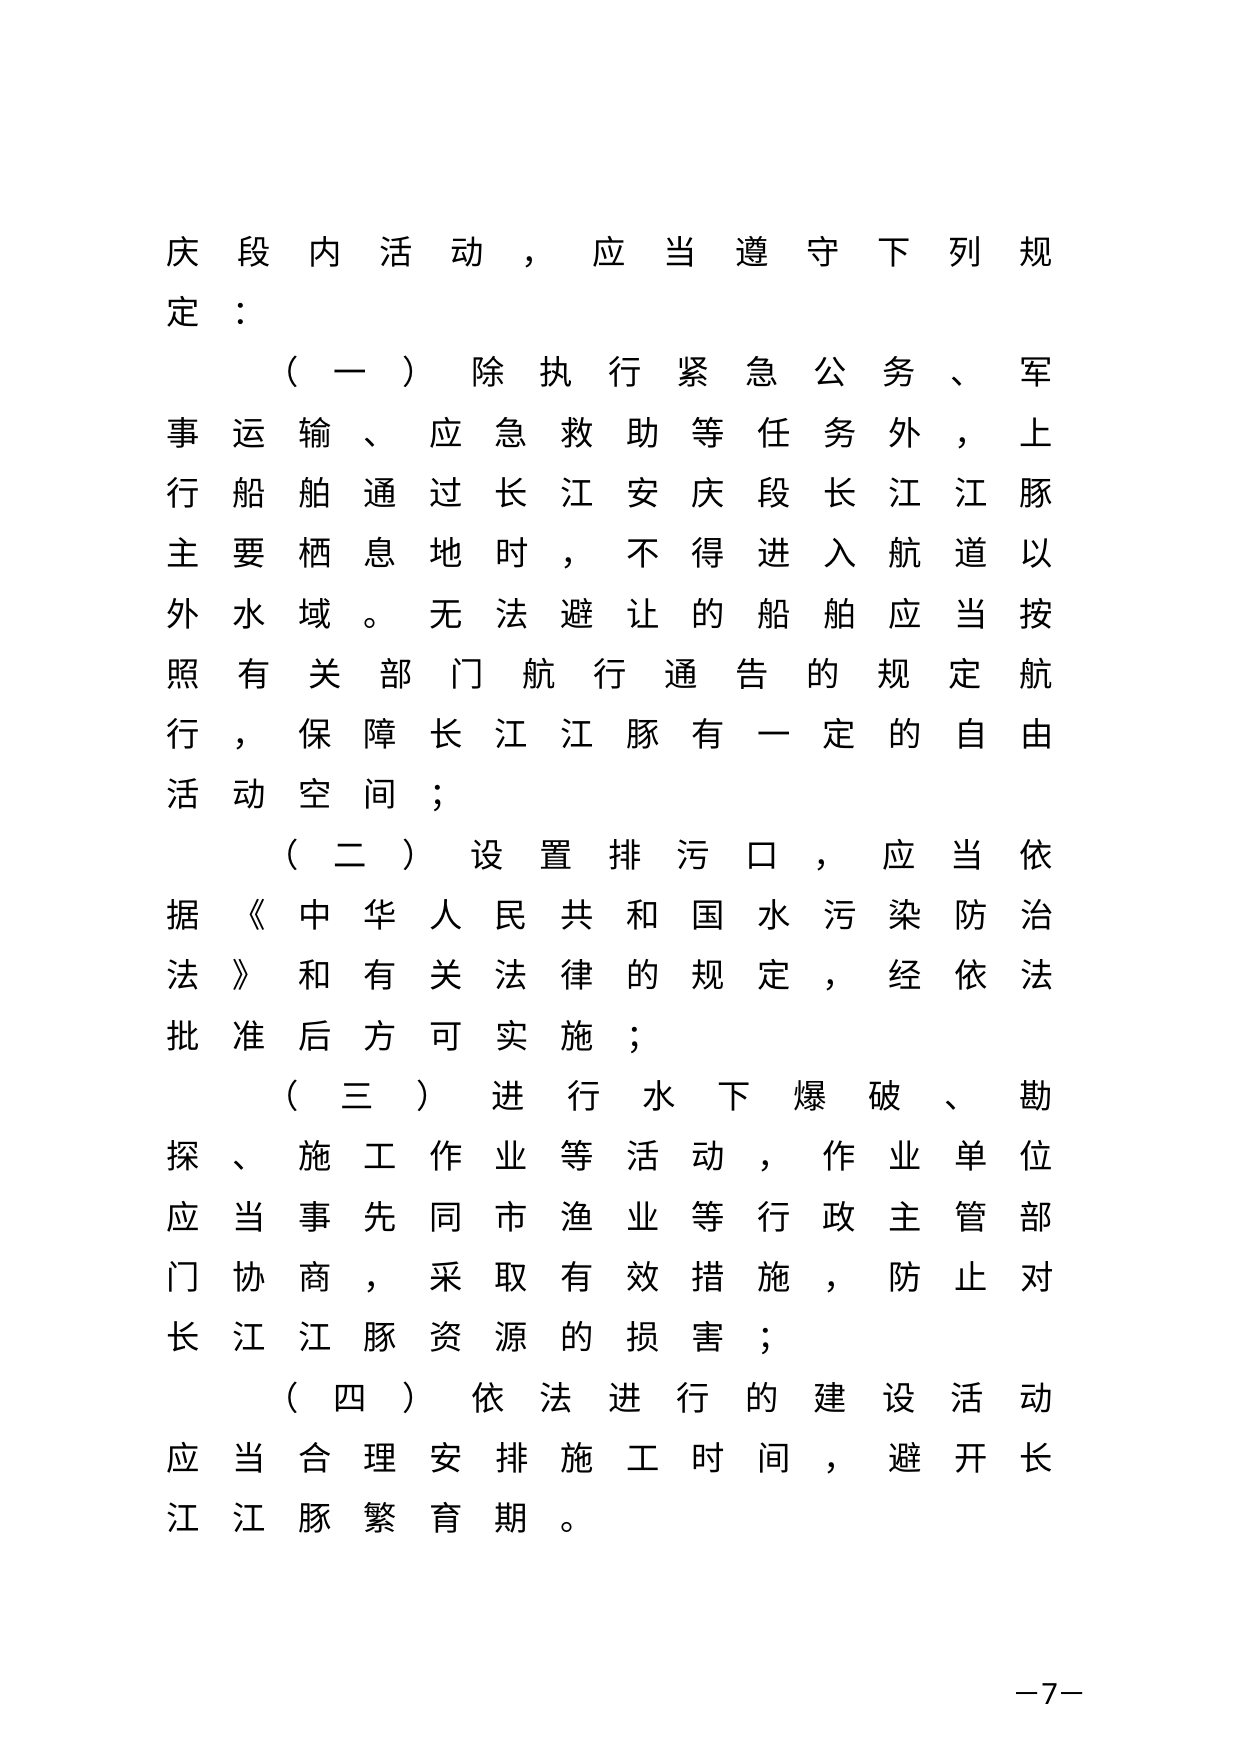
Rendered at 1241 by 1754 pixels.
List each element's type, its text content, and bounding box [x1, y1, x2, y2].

text （一）除执行紧急公务、军事运输、应急救助等任务外，上行船舶通过长江安庆段长江江豚主要栖息地时，不得进入航道以外水域。无法避让的船舶应当按照有关部门航行通告的规定航行，保障长江江豚有一定的自由活动空间； [167, 340, 1085, 822]
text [167, 219, 1085, 340]
text （四）依法进行的建设活动应当合理安排施工时间，避开长江江豚繁育期。 [167, 1365, 1085, 1546]
text （二）设置排污口，应当依据《中华人民共和国水污染防治法》和有关法律的规定，经依法批准后方可实施； [167, 822, 1085, 1064]
text （三）进行水下爆破、勘探、施工作业等活动，作业单位应当事先同市渔业等行政主管部门协商，采取有效措施，防止对长江江豚资源的损害； [167, 1064, 1085, 1365]
